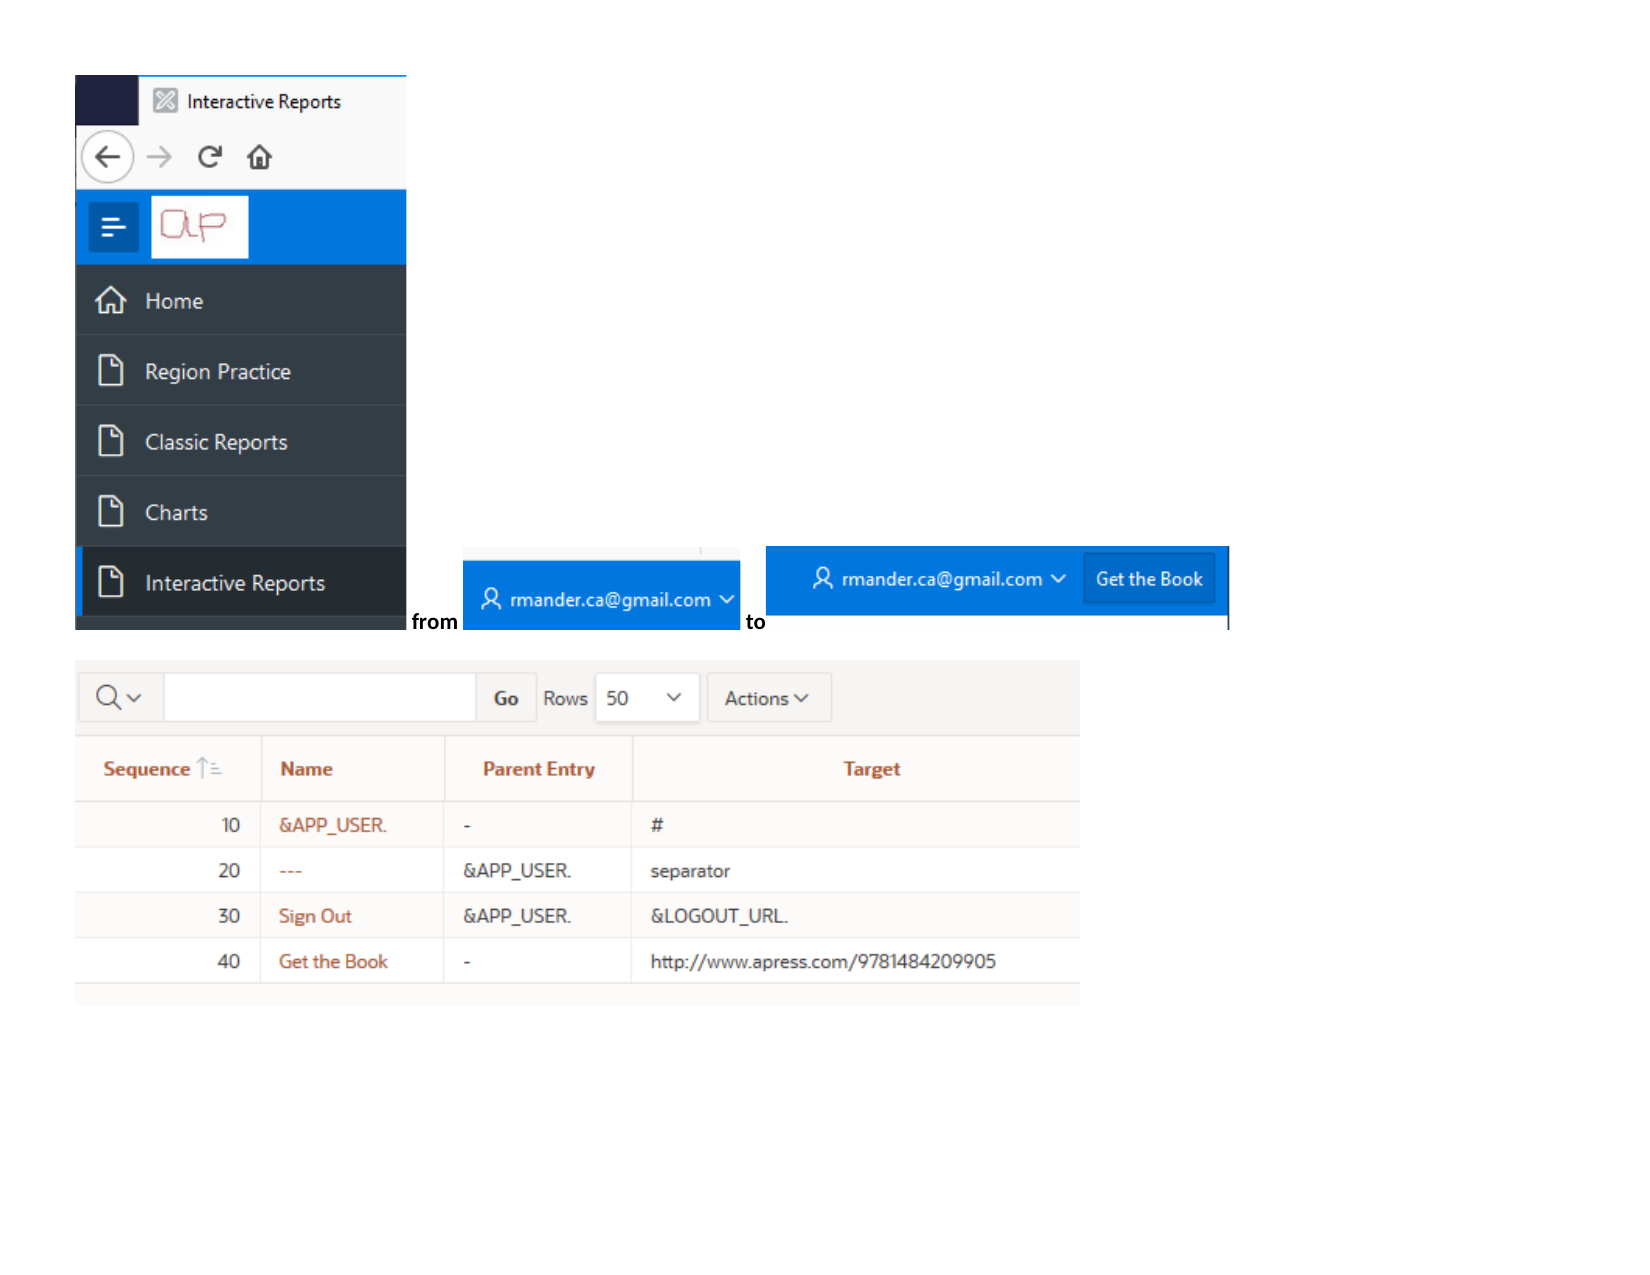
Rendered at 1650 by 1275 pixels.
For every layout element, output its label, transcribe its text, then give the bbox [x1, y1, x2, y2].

picture [75, 660, 1080, 1006]
picture [463, 547, 741, 630]
picture [75, 75, 407, 630]
picture [765, 546, 1253, 630]
